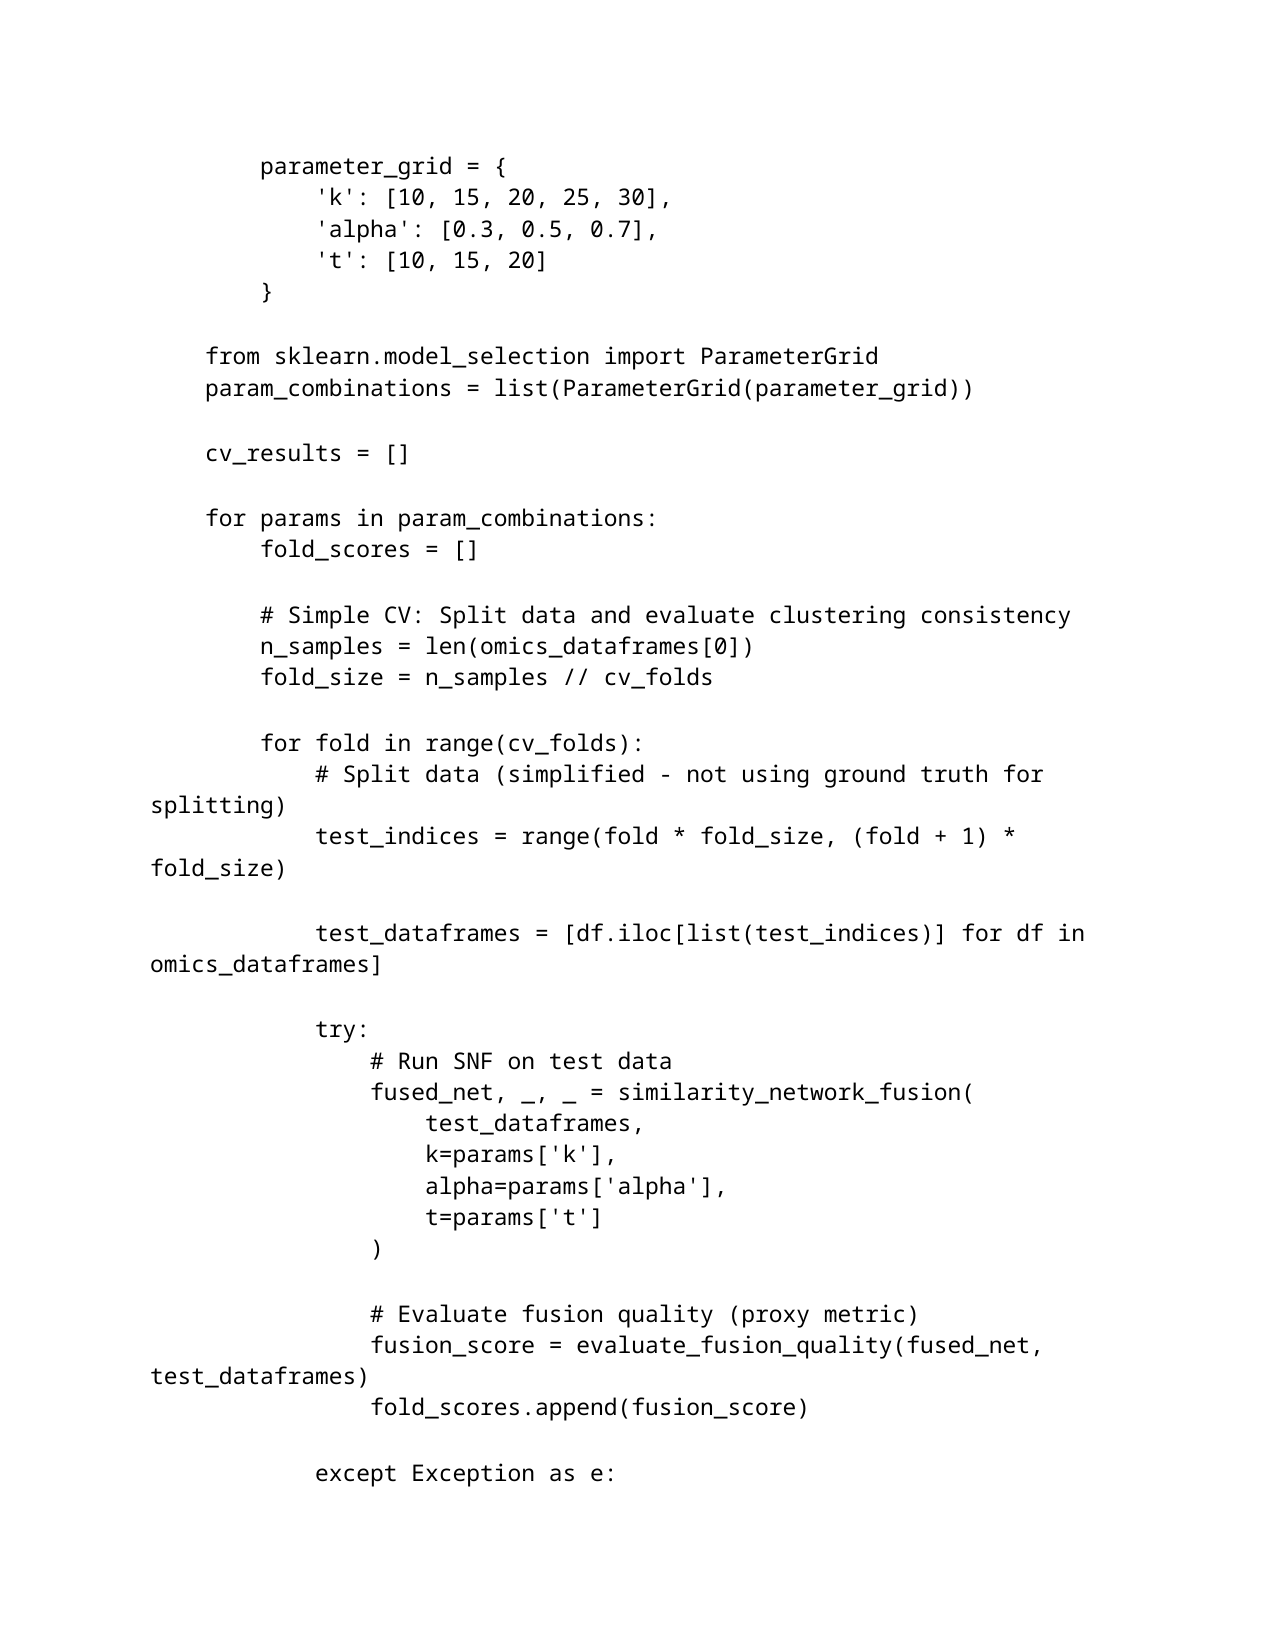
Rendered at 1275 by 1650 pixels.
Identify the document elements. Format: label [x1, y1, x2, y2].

text [150, 150, 1125, 1488]
